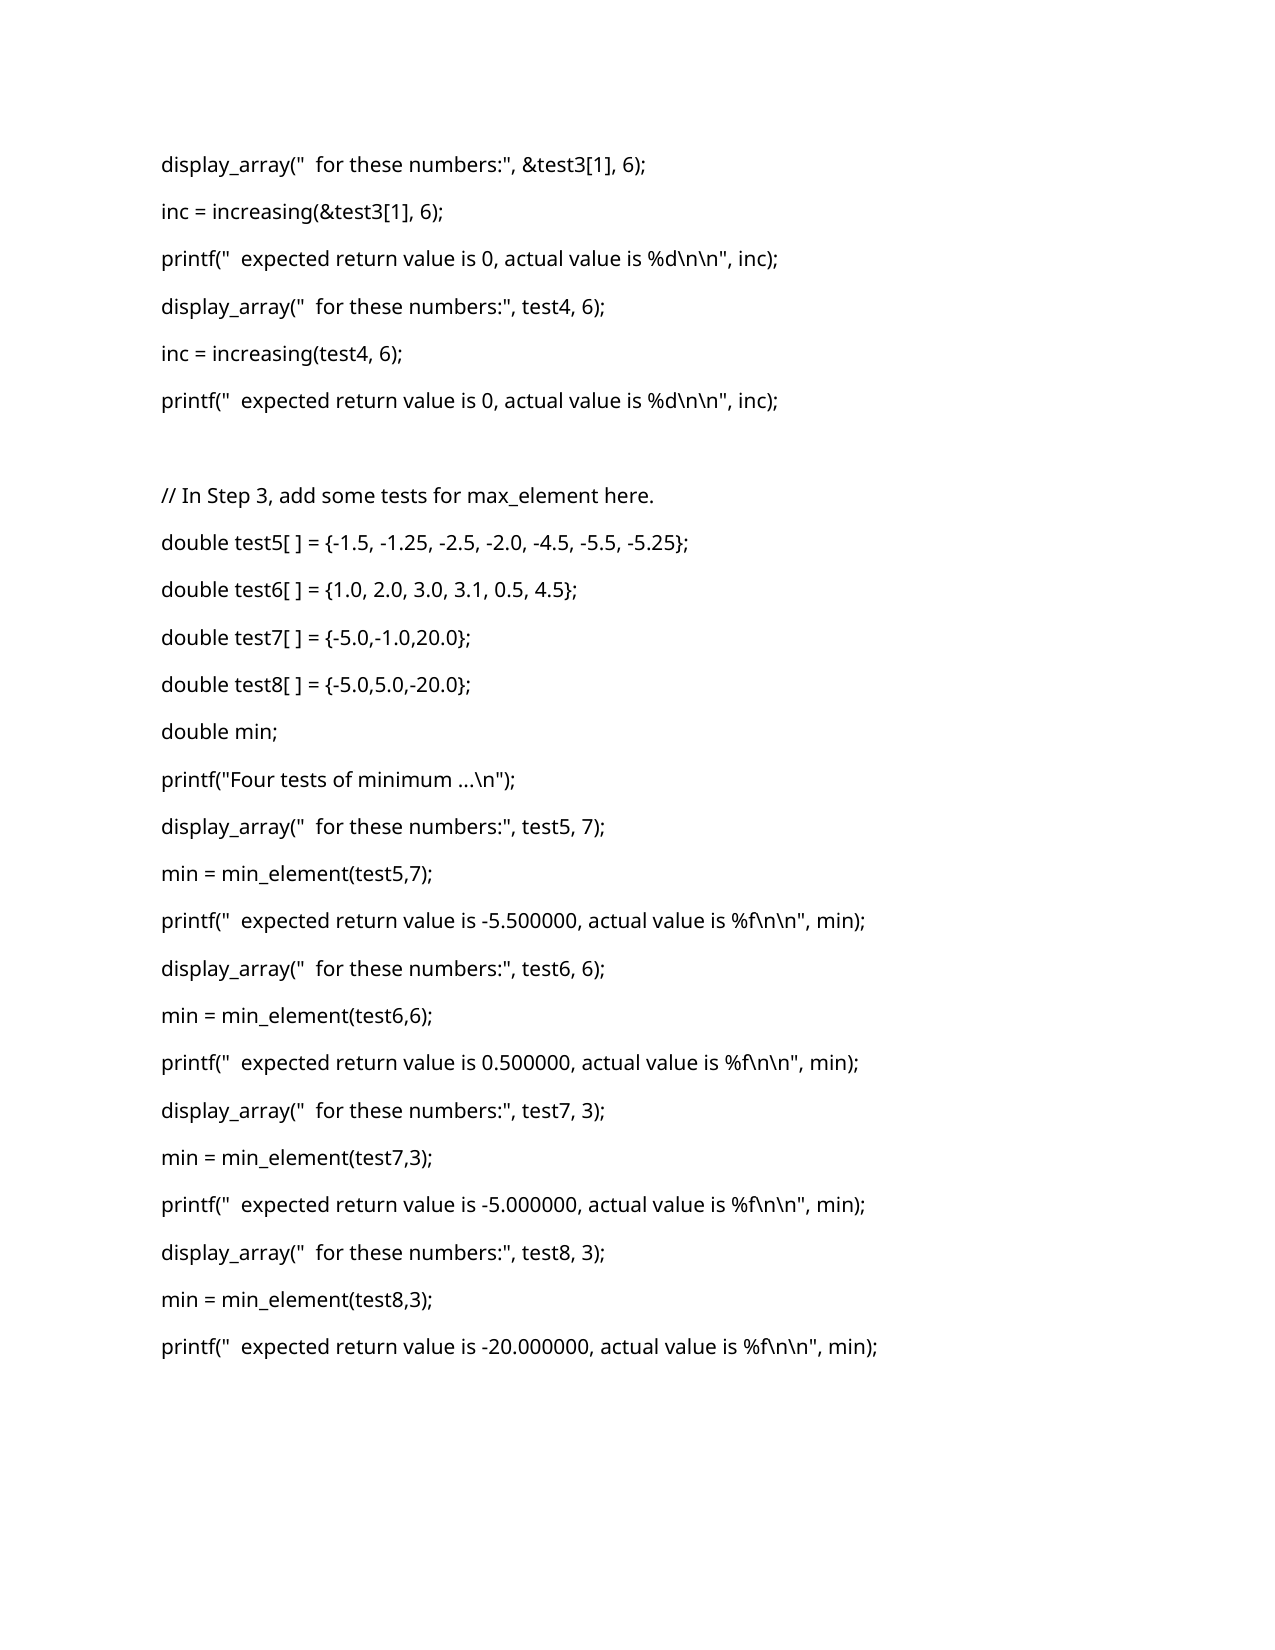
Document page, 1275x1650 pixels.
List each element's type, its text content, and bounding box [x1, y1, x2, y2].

text inc = increasing(test4, 6); [150, 339, 1125, 368]
text printf("Four tests of minimum ...\n"); [150, 765, 1125, 793]
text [150, 244, 1125, 273]
text display_array(" for these numbers:", &test3[1], 6); [150, 150, 1125, 178]
text double test6[ ] = {1.0, 2.0, 3.0, 3.1, 0.5, 4.5}; [150, 576, 1125, 604]
text min = min_element(test8,3); [150, 1285, 1125, 1313]
text display_array(" for these numbers:", test6, 6); [150, 954, 1125, 982]
text display_array(" for these numbers:", test7, 3); [150, 1096, 1125, 1124]
text double test8[ ] = {-5.0,5.0,-20.0}; [150, 670, 1125, 699]
text min = min_element(test6,6); [150, 1001, 1125, 1030]
text inc = increasing(&test3[1], 6); [150, 197, 1125, 226]
text display_array(" for these numbers:", test4, 6); [150, 292, 1125, 320]
text display_array(" for these numbers:", test8, 3); [150, 1238, 1125, 1266]
text double test7[ ] = {-5.0,-1.0,20.0}; [150, 623, 1125, 651]
text // In Step 3, add some tests for max_element here. [150, 481, 1125, 509]
text double min; [150, 717, 1125, 746]
text printf(" expected return value is -20.000000, actual value is %f\n\n", min); [150, 1332, 1125, 1361]
text printf(" expected return value is -5.000000, actual value is %f\n\n", min); [150, 1190, 1125, 1219]
text double test5[ ] = {-1.5, -1.25, -2.5, -2.0, -4.5, -5.5, -5.25}; [150, 528, 1125, 557]
text min = min_element(test5,7); [150, 859, 1125, 888]
text display_array(" for these numbers:", test5, 7); [150, 812, 1125, 841]
text printf(" expected return value is 0, actual value is %d\n\n", inc); [150, 386, 1125, 415]
text min = min_element(test7,3); [150, 1143, 1125, 1172]
text printf(" expected return value is -5.500000, actual value is %f\n\n", min); [150, 907, 1125, 935]
text printf(" expected return value is 0.500000, actual value is %f\n\n", min); [150, 1048, 1125, 1077]
